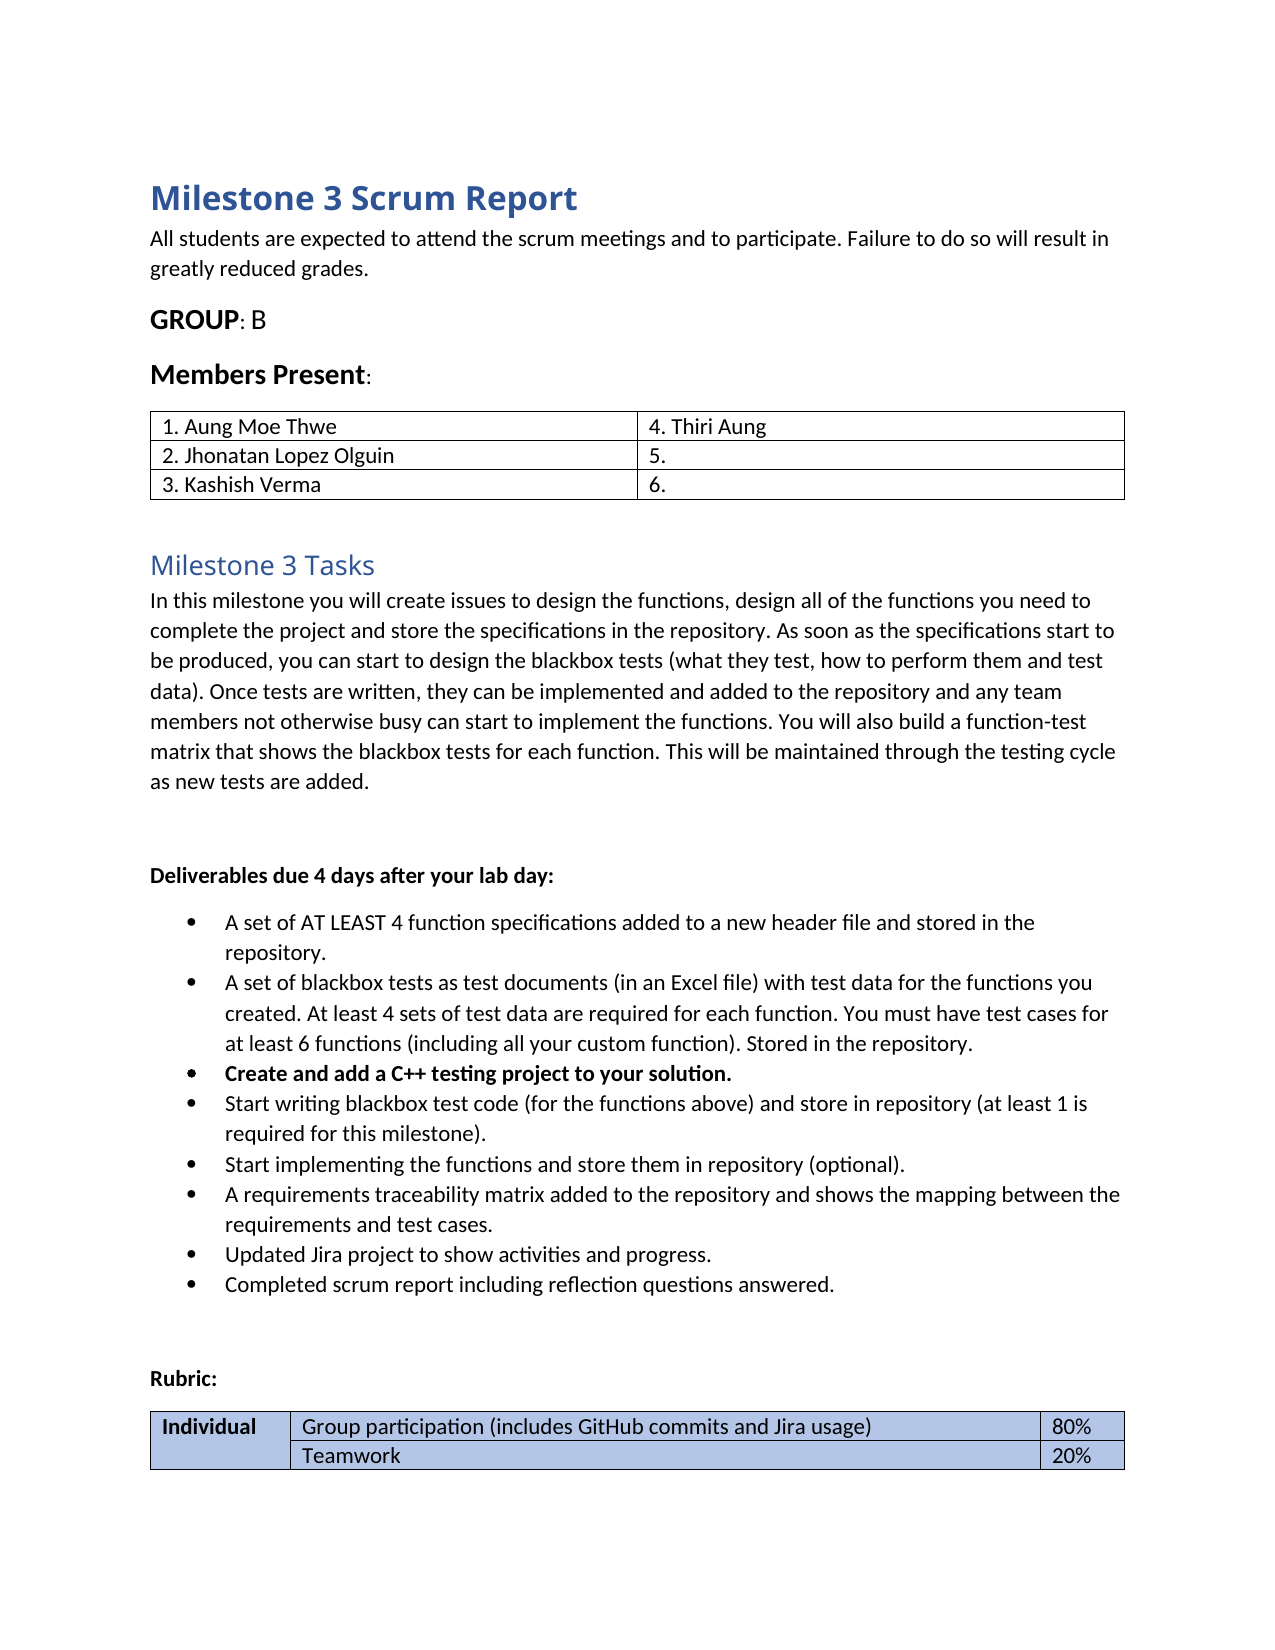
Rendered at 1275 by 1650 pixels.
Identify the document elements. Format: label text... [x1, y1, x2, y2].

table_cell 6. [638, 470, 1124, 498]
text GROUP: B [150, 301, 1125, 337]
table_header 80% [1041, 1412, 1124, 1440]
table_cell 5. [638, 441, 1124, 469]
text Members Present: [150, 356, 1125, 392]
list A set of blackbox tests as test documents (in an Excel file) with test data for the functions you created. At least 4 sets of test data are required for each function. You must have test cases for at least 6 functions (including all your custom function). Stored in the repository. [187, 968, 1125, 1057]
text In this milestone you will create issues to design the functions, design all of the functions you need to complete the project and store the specifications in the repository. As soon as the specifications start to be produced, you can start to design the blackbox tests (what they test, how to perform them and test data). Once tests are written, they can be implemented and added to the repository and any team members not otherwise busy can start to implement the functions. You will also build a function-test matrix that shows the blackbox tests for each function. This will be maintained through the testing cycle as new tests are added. [150, 586, 1125, 795]
table_header Group participation (includes GitHub commits and Jira usage) [291, 1412, 1040, 1440]
text Deliverables due 4 days after your lab day: [150, 861, 1125, 889]
subtitle Milestone 3 Scrum Report [150, 175, 1125, 220]
table_header Individual [151, 1412, 290, 1469]
table_cell 20% [1041, 1441, 1124, 1469]
table_cell 2. Jhonatan Lopez Olguin [151, 441, 637, 469]
subtitle Milestone 3 Tasks [150, 546, 1125, 583]
text Rubric: [150, 1364, 1125, 1392]
list Start writing blackbox test code (for the functions above) and store in repository (at least 1 is required for this milestone). [187, 1089, 1125, 1147]
table_cell Teamwork [291, 1441, 1040, 1469]
text All students are expected to attend the scrum meetings and to participate. Failure to do so will result in greatly reduced grades. [150, 224, 1125, 282]
list Updated Jira project to show activities and progress. [187, 1240, 1125, 1268]
table_header 1. Aung Moe Thwe [151, 412, 637, 440]
list A requirements traceability matrix added to the repository and shows the mapping between the requirements and test cases. [187, 1180, 1125, 1238]
list A set of AT LEAST 4 function specifications added to a new header file and stored in the repository. [187, 908, 1125, 966]
table_cell 3. Kashish Verma [151, 470, 637, 498]
list Start implementing the functions and store them in repository (optional). [187, 1150, 1125, 1178]
list Create and add a C++ testing project to your solution. [187, 1059, 1125, 1087]
table_header 4. Thiri Aung [638, 412, 1124, 440]
list Completed scrum report including reflection questions answered. [187, 1271, 1125, 1298]
